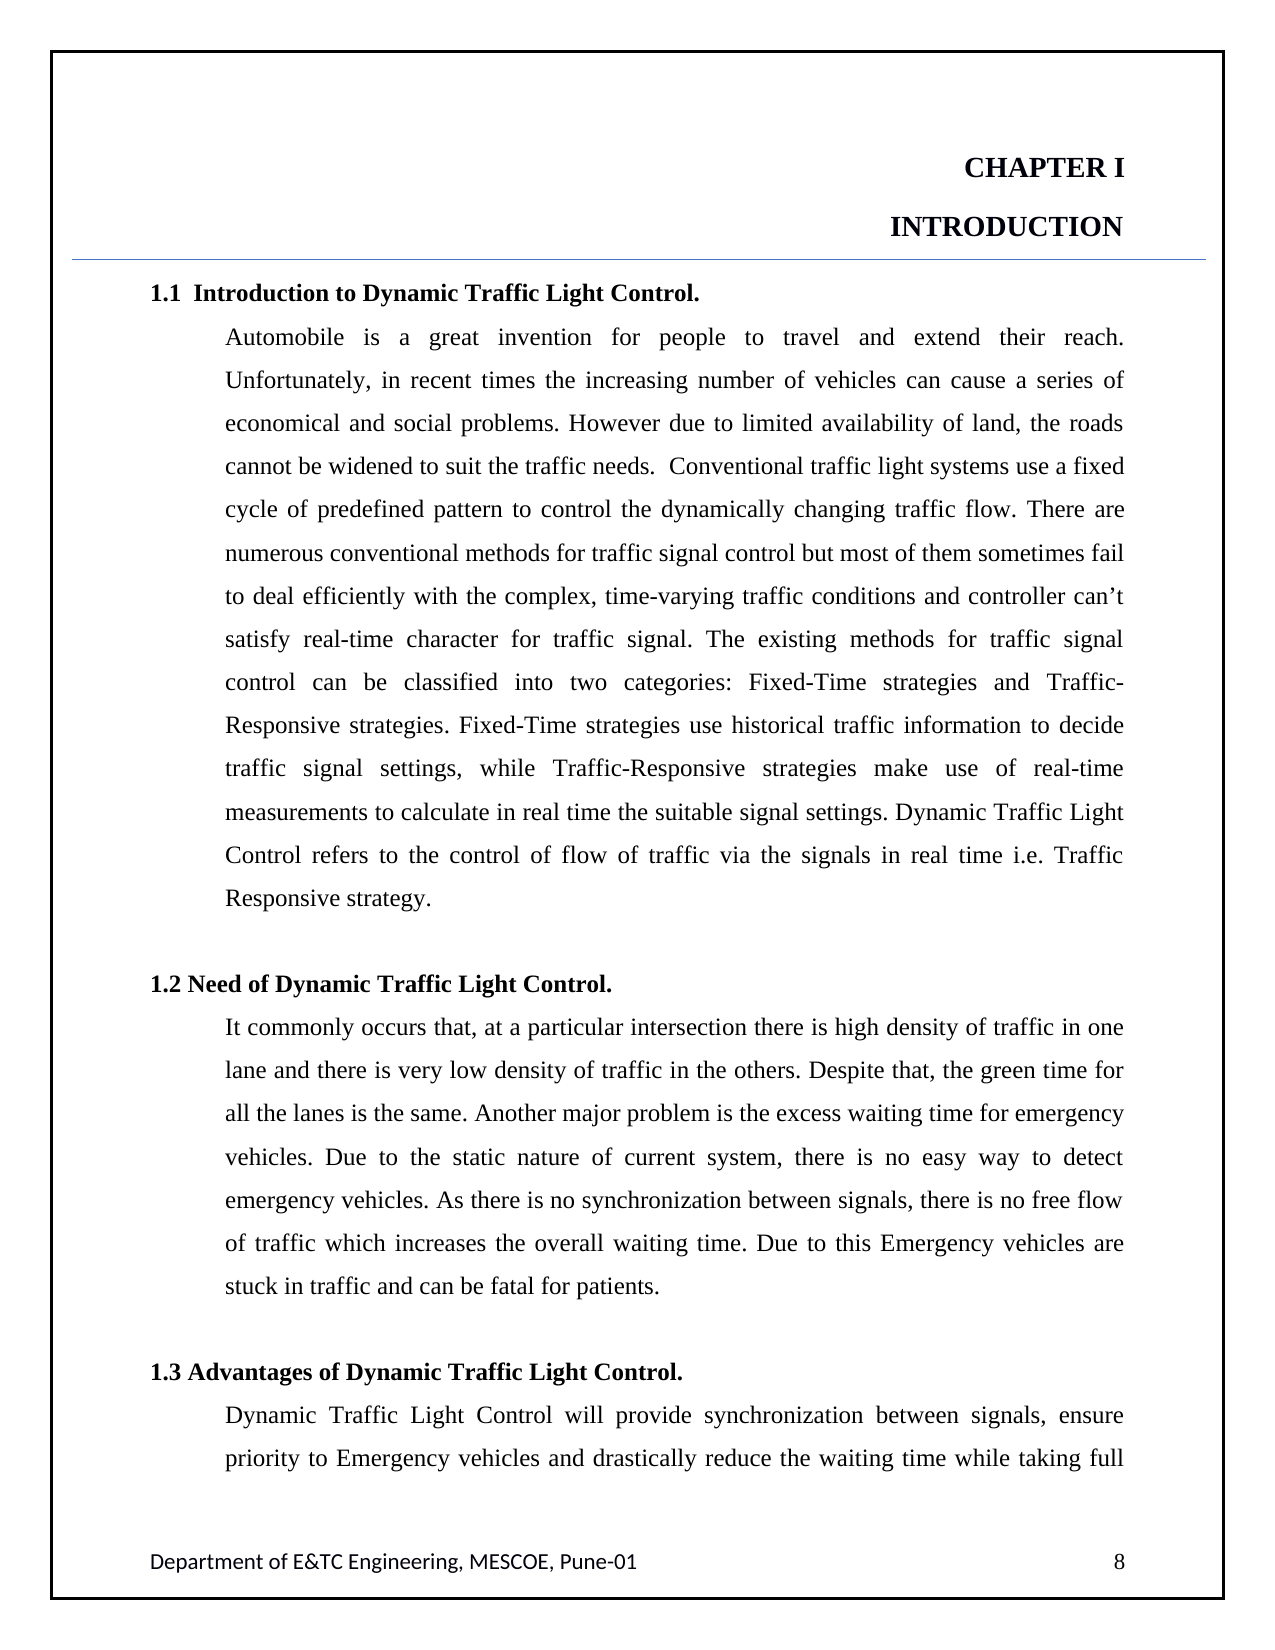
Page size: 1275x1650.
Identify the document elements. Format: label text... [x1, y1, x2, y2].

list Automobile is a great invention for people to travel and extend their reach. Unfortunately, in recent times the increasing number of vehicles can cause a series of economical and social problems. However due to limited availability of land, the roads cannot be widened to suit the traffic needs. Conventional traffic light systems use a fixed cycle of predefined pattern to control the dynamically changing traffic flow. There are numerous conventional methods for traffic signal control but most of them sometimes fail to deal efficiently with the complex, time-varying traffic conditions and controller can’t satisfy real-time character for traffic signal. The existing methods for traffic signal control can be classified into two categories: Fixed-Time strategies and Traffic-Responsive strategies. Fixed-Time strategies use historical traffic information to decide traffic signal settings, while Traffic-Responsive strategies make use of real-time measurements to calculate in real time the suitable signal settings. Dynamic Traffic Light Control refers to the control of flow of traffic via the signals in real time i.e. Traffic Responsive strategy. [225, 322, 1125, 912]
list It commonly occurs that, at a particular intersection there is high density of traffic in one lane and there is very low density of traffic in the others. Despite that, the green time for all the lanes is the same. Another major problem is the excess waiting time for emergency vehicles. Due to the static nature of current system, there is no easy way to detect emergency vehicles. As there is no synchronization between signals, there is no free flow of traffic which increases the overall waiting time. Due to this Emergency vehicles are stuck in traffic and can be fatal for patients. [225, 1012, 1125, 1300]
text INTRODUCTION [150, 209, 1123, 243]
list Need of Dynamic Traffic Light Control. [150, 969, 1125, 998]
text CHAPTER I [150, 150, 1125, 183]
list Advantages of Dynamic Traffic Light Control. [150, 1357, 1125, 1386]
list Introduction to Dynamic Traffic Light Control. [150, 278, 1125, 307]
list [225, 1400, 1125, 1472]
